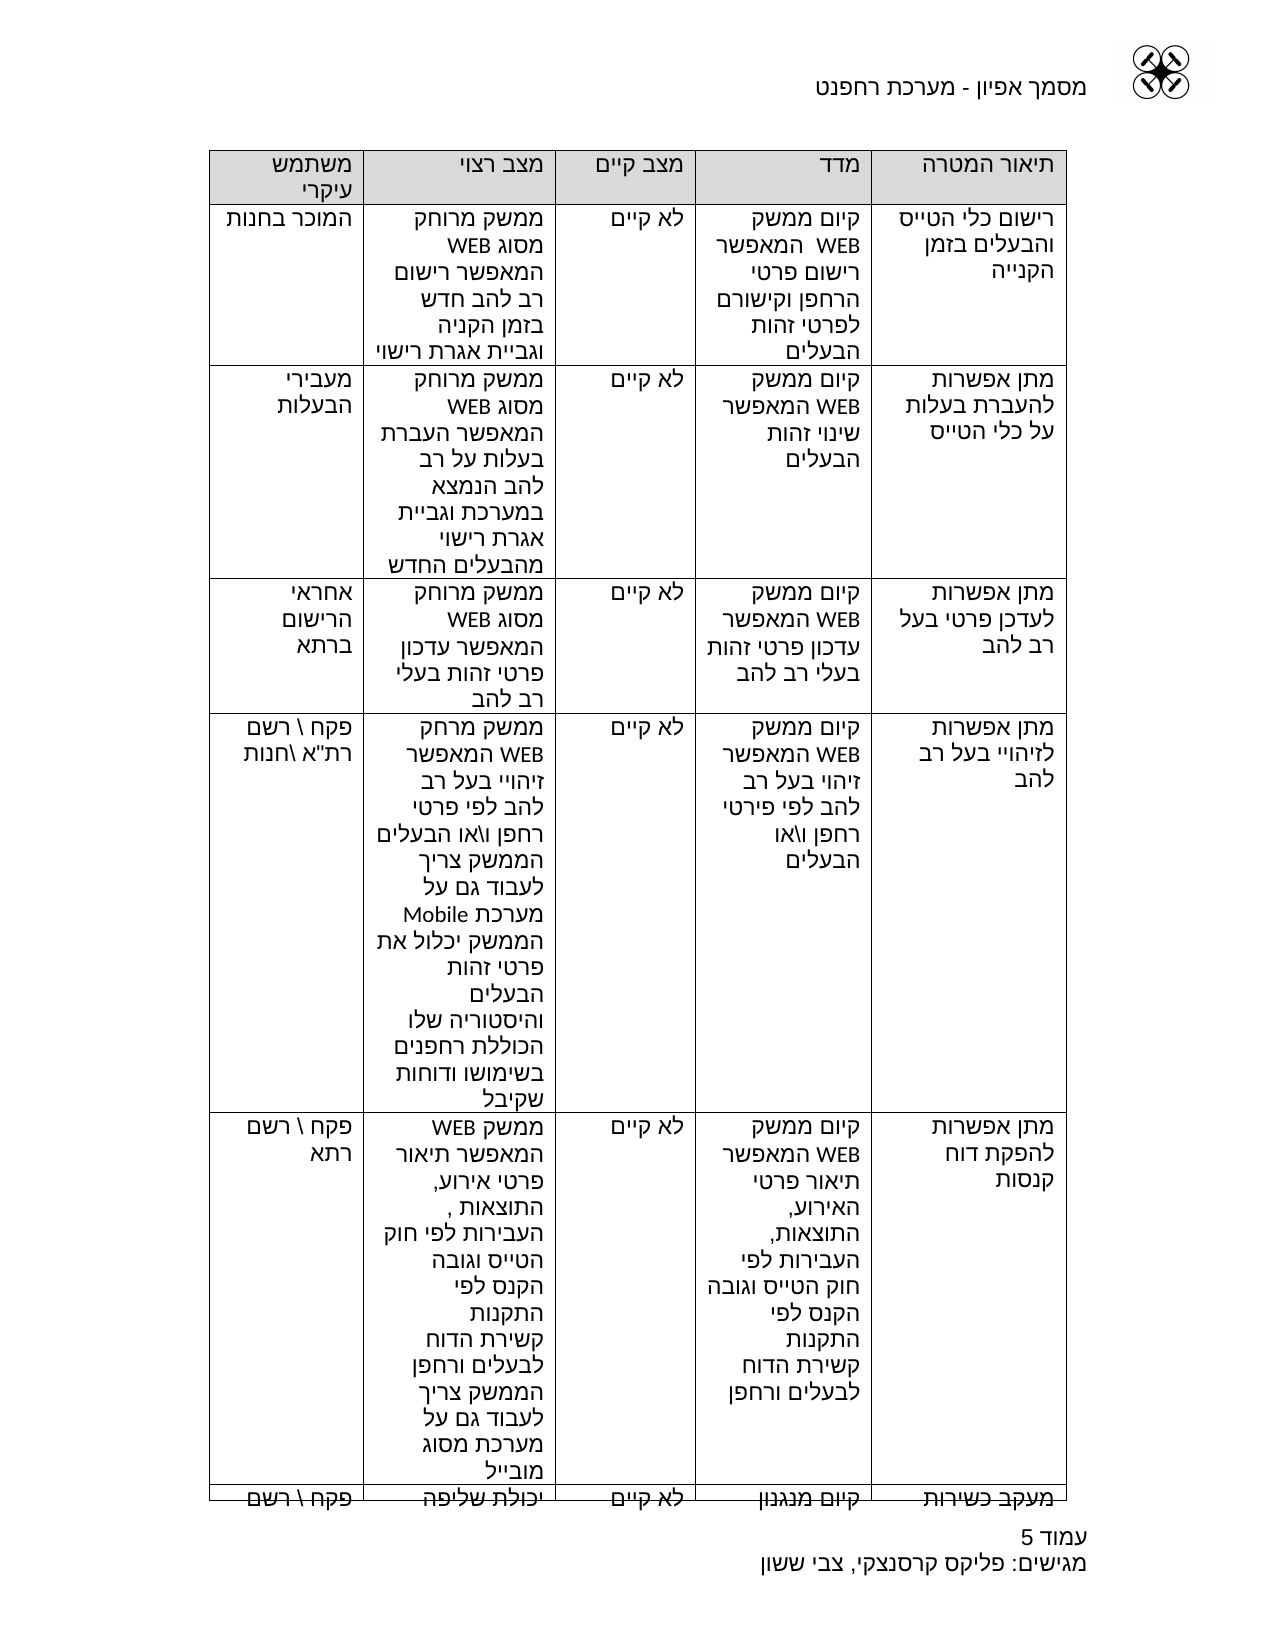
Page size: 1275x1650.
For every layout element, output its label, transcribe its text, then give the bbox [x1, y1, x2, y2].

table_cell ממשק מרוחק מסוג WEB המאפשר רישום רב להב חדש בזמן הקניה וגביית אגרת רישוי [364, 205, 555, 364]
table_header משתמש עיקרי [210, 151, 363, 204]
table_cell ממשק מרחק WEB המאפשר זיהויי בעל רב להב לפי פרטי רחפן ו\או הבעלים הממשק צריך לעבוד גם על מערכת Mobile הממשק יכלול את פרטי זהות הבעלים והיסטוריה שלו הכוללת רחפנים בשימושו ודוחות שקיבל [364, 714, 555, 1112]
table_cell קיום ממשק WEB המאפשר זיהוי בעל רב להב לפי פירטי רחפן ו\או הבעלים [696, 714, 871, 1112]
table_cell קיום ממשק WEB המאפשר שינוי זהות הבעלים [696, 366, 871, 578]
table_cell ממשק WEB המאפשר תיאור פרטי אירוע, התוצאות , העבירות לפי חוק הטייס וגובה הקנס לפי התקנות קשירת הדוח לבעלים ורחפן הממשק צריך לעבוד גם על מערכת מסוג מובייל [364, 1113, 555, 1484]
table_header מדד [696, 151, 871, 204]
table_cell ממשק מרוחק מסוג WEB המאפשר העברת בעלות על רב להב הנמצא במערכת וגביית אגרת רישוי מהבעלים החדש [364, 366, 555, 578]
table_cell לא קיים [556, 1485, 695, 1500]
table_cell מתן אפשרות לזיהויי בעל רב להב [872, 714, 1066, 1112]
table_cell המוכר בחנות [210, 205, 363, 364]
table_header מצב רצוי [364, 151, 555, 204]
table_cell פקח \ רשם רתא [210, 1485, 363, 1500]
table_cell לא קיים [556, 579, 695, 713]
table_cell לא קיים [556, 1113, 695, 1484]
table_cell מעקב כשירות [872, 1485, 1066, 1500]
table_cell פקח \ רשם רת"א \חנות [210, 714, 363, 1112]
table_cell קיום ממשק WEB המאפשר תיאור פרטי האירוע, התוצאות, העבירות לפי חוק הטייס וגובה הקנס לפי התקנות קשירת הדוח לבעלים ורחפן [696, 1113, 871, 1484]
table_header מצב קיים [556, 151, 695, 204]
table_cell מעבירי הבעלות [210, 366, 363, 578]
table_cell ממשק מרוחק מסוג WEB המאפשר עדכון פרטי זהות בעלי רב להב [364, 579, 555, 713]
table_cell רישום כלי הטייס והבעלים בזמן הקנייה [872, 205, 1066, 364]
picture [1112, 39, 1215, 104]
table_header תיאור המטרה [872, 151, 1066, 204]
table_cell פקח \ רשם רתא [210, 1113, 363, 1484]
table_cell מתן אפשרות להפקת דוח קנסות [872, 1113, 1066, 1484]
table_cell קיום ממשק WEB המאפשר עדכון פרטי זהות בעלי רב להב [696, 579, 871, 713]
table_cell מתן אפשרות להעברת בעלות על כלי הטייס [872, 366, 1066, 578]
table_cell לא קיים [556, 714, 695, 1112]
table_cell אחראי הרישום ברתא [210, 579, 363, 713]
table_cell קיום ממשק WEB המאפשר רישום פרטי הרחפן וקישורם לפרטי זהות הבעלים [696, 205, 871, 364]
table_cell לא קיים [556, 205, 695, 364]
table_cell לא קיים [556, 366, 695, 578]
table_cell מתן אפשרות לעדכן פרטי בעל רב להב [872, 579, 1066, 713]
